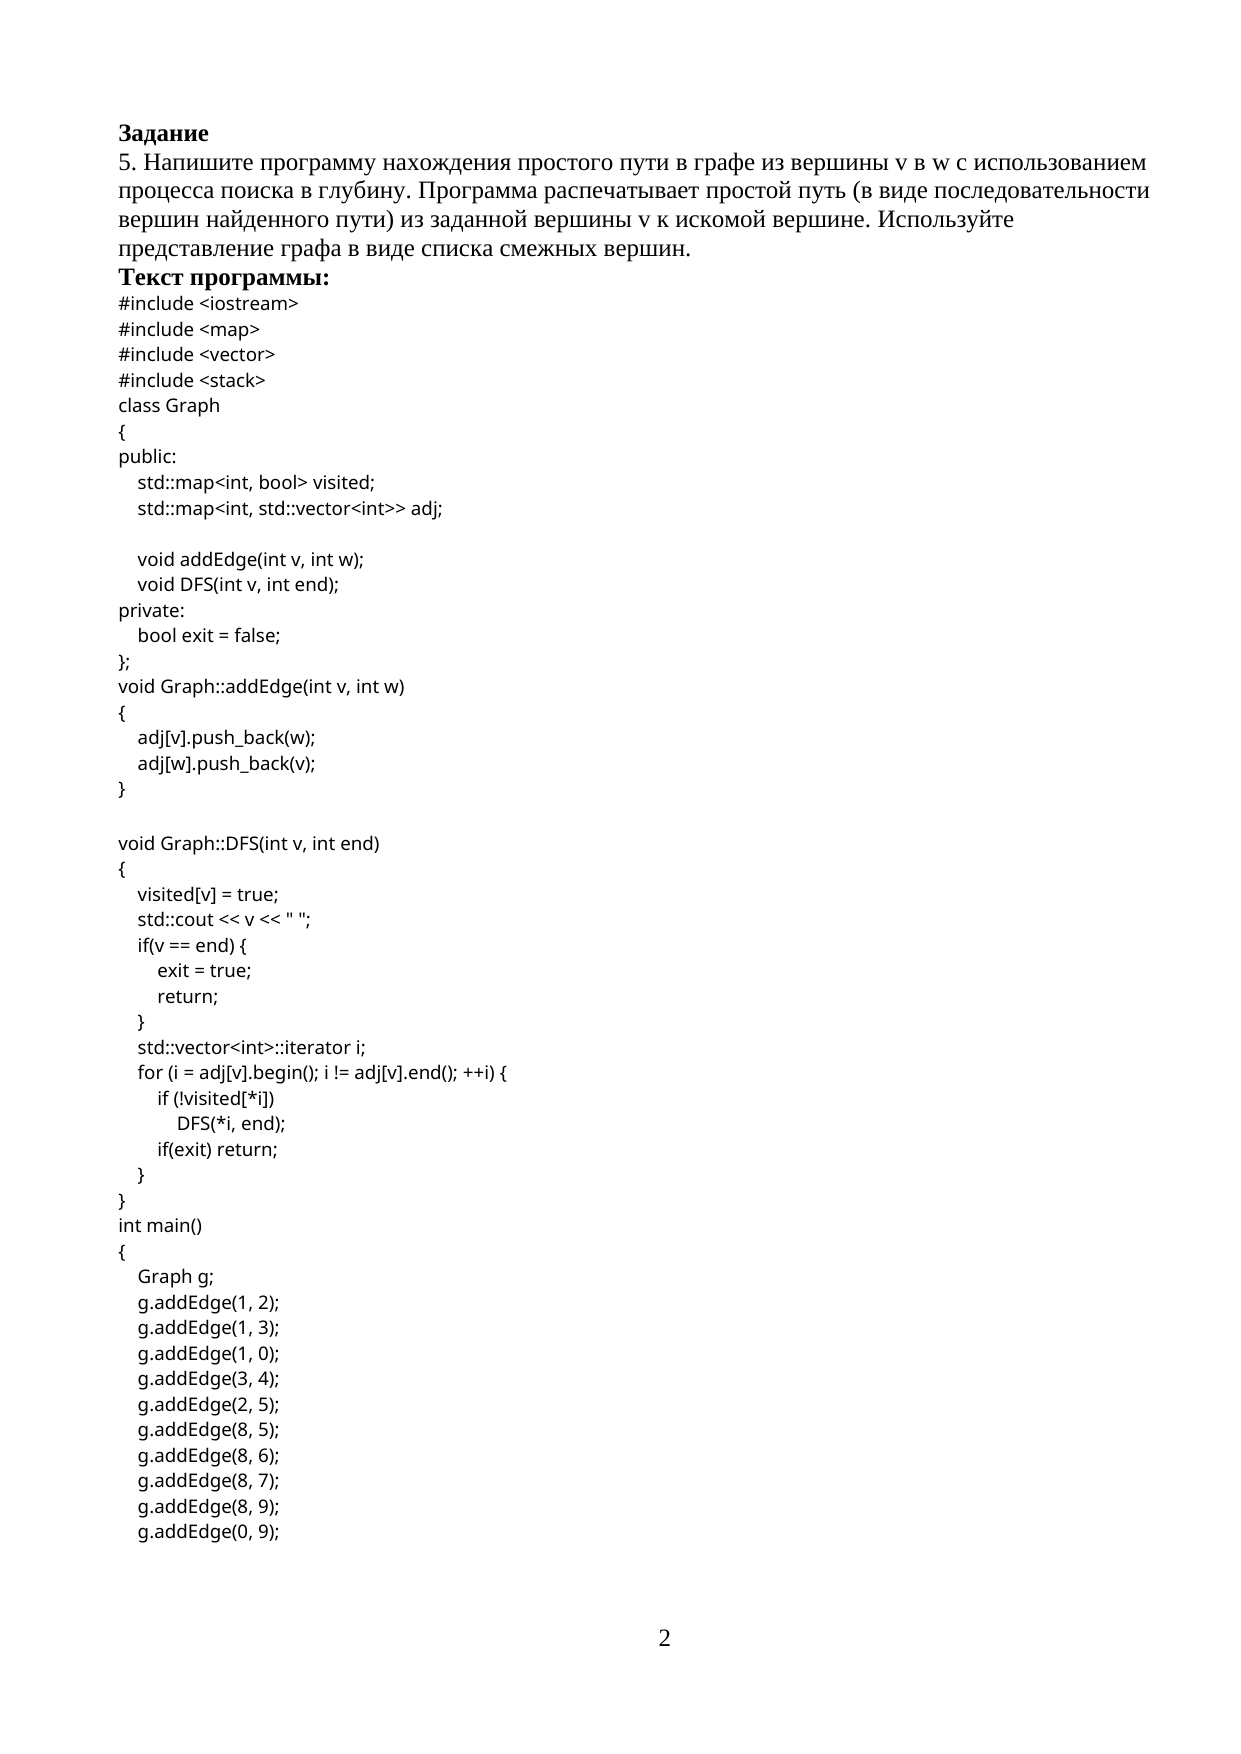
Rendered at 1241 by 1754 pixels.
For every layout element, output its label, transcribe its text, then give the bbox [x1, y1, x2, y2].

text void addEdge(int v, int w); [118, 546, 1152, 571]
text { [118, 418, 1152, 444]
text bool exit = false; [118, 622, 1152, 648]
text } [118, 1162, 1152, 1187]
text exit = true; [118, 957, 1152, 983]
text for (i = adj[v].begin(); i != adj[v].end(); ++i) { [118, 1059, 1152, 1085]
text Текст программы: [118, 262, 1152, 291]
text std::cout << v << " "; [118, 906, 1152, 932]
text int main() [118, 1213, 1152, 1238]
text g.addEdge(3, 4); [118, 1366, 1152, 1391]
text g.addEdge(8, 6); [118, 1442, 1152, 1468]
text std::map<int, bool> visited; [118, 469, 1152, 495]
text visited[v] = true; [118, 881, 1152, 906]
text g.addEdge(1, 2); [118, 1289, 1152, 1315]
text } [118, 1008, 1152, 1034]
text 5. Напишите программу нахождения простого пути в графе из вершины v в w с использованием процесса поиска в глубину. Программа распечатывает простой путь (в виде последовательности вершин найденного пути) из заданной вершины v к искомой вершине. Используйте представление графа в виде списка смежных вершин. [118, 147, 1152, 262]
text } [118, 1187, 1152, 1213]
text public: [118, 444, 1152, 469]
text g.addEdge(8, 7); [118, 1468, 1152, 1493]
text { [118, 855, 1152, 881]
text }; [118, 648, 1152, 673]
text g.addEdge(8, 5); [118, 1417, 1152, 1442]
text g.addEdge(0, 9); [118, 1519, 1152, 1544]
text void Graph::addEdge(int v, int w) [118, 673, 1152, 699]
text Graph g; [118, 1264, 1152, 1289]
text } [118, 776, 1152, 801]
text private: [118, 597, 1152, 622]
text g.addEdge(2, 5); [118, 1391, 1152, 1417]
text #include <iostream> [118, 291, 1152, 316]
text g.addEdge(1, 0); [118, 1340, 1152, 1366]
text void DFS(int v, int end); [118, 571, 1152, 597]
text #include <stack> [118, 367, 1152, 393]
text adj[v].push_back(w); [118, 724, 1152, 750]
text class Graph [118, 393, 1152, 418]
text DFS(*i, end); [118, 1111, 1152, 1136]
text #include <map> [118, 316, 1152, 342]
text { [118, 1238, 1152, 1264]
text #include <vector> [118, 342, 1152, 367]
text if (!visited[*i]) [118, 1085, 1152, 1111]
text g.addEdge(1, 3); [118, 1315, 1152, 1340]
text adj[w].push_back(v); [118, 750, 1152, 776]
text if(exit) return; [118, 1136, 1152, 1162]
text void Graph::DFS(int v, int end) [118, 830, 1152, 855]
text std::vector<int>::iterator i; [118, 1034, 1152, 1059]
text g.addEdge(8, 9); [118, 1493, 1152, 1519]
text Задание [118, 118, 1152, 147]
text return; [118, 983, 1152, 1008]
text if(v == end) { [118, 932, 1152, 957]
text std::map<int, std::vector<int>> adj; [118, 495, 1152, 520]
text { [118, 699, 1152, 724]
